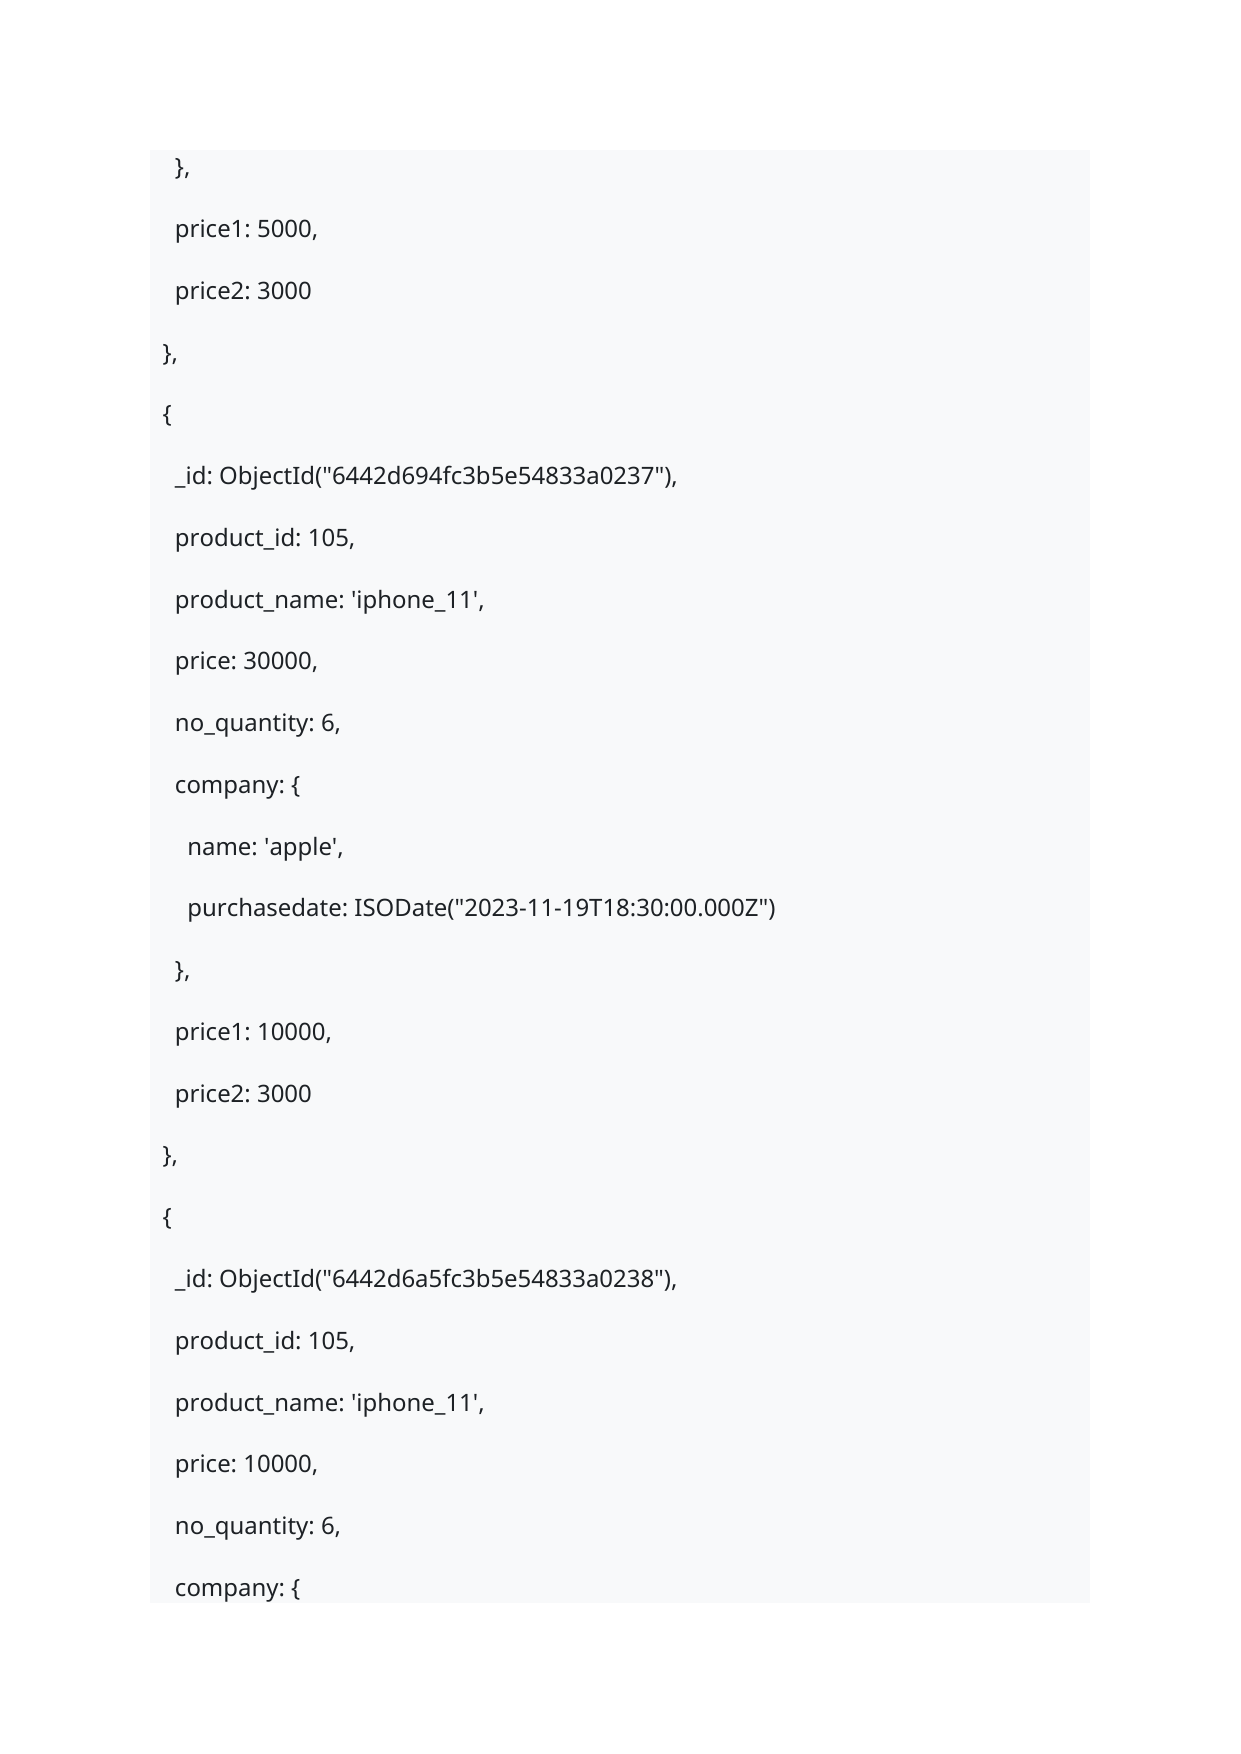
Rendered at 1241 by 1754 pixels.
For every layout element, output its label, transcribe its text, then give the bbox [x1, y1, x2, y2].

text price1: 10000, [150, 1015, 1090, 1047]
text product_id: 105, [150, 1324, 1090, 1356]
text product_name: 'iphone_11', [150, 582, 1090, 615]
text no_quantity: 6, [150, 706, 1090, 738]
text }, [150, 150, 1090, 183]
text no_quantity: 6, [150, 1509, 1090, 1542]
text purchasedate: ISODate("2023-11-19T18:30:00.000Z") [150, 891, 1090, 924]
text name: 'apple', [150, 829, 1090, 862]
text price2: 3000 [150, 1077, 1090, 1109]
text }, [150, 335, 1090, 368]
text }, [150, 953, 1090, 986]
text product_name: 'iphone_11', [150, 1385, 1090, 1418]
text price1: 5000, [150, 212, 1090, 244]
text { [150, 1200, 1090, 1233]
text company: { [150, 1571, 1090, 1603]
text }, [150, 1138, 1090, 1171]
text { [150, 397, 1090, 430]
text company: { [150, 768, 1090, 800]
text _id: ObjectId("6442d6a5fc3b5e54833a0238"), [150, 1262, 1090, 1294]
text price2: 3000 [150, 273, 1090, 306]
text product_id: 105, [150, 521, 1090, 553]
text _id: ObjectId("6442d694fc3b5e54833a0237"), [150, 459, 1090, 491]
text price: 10000, [150, 1447, 1090, 1480]
text price: 30000, [150, 644, 1090, 677]
